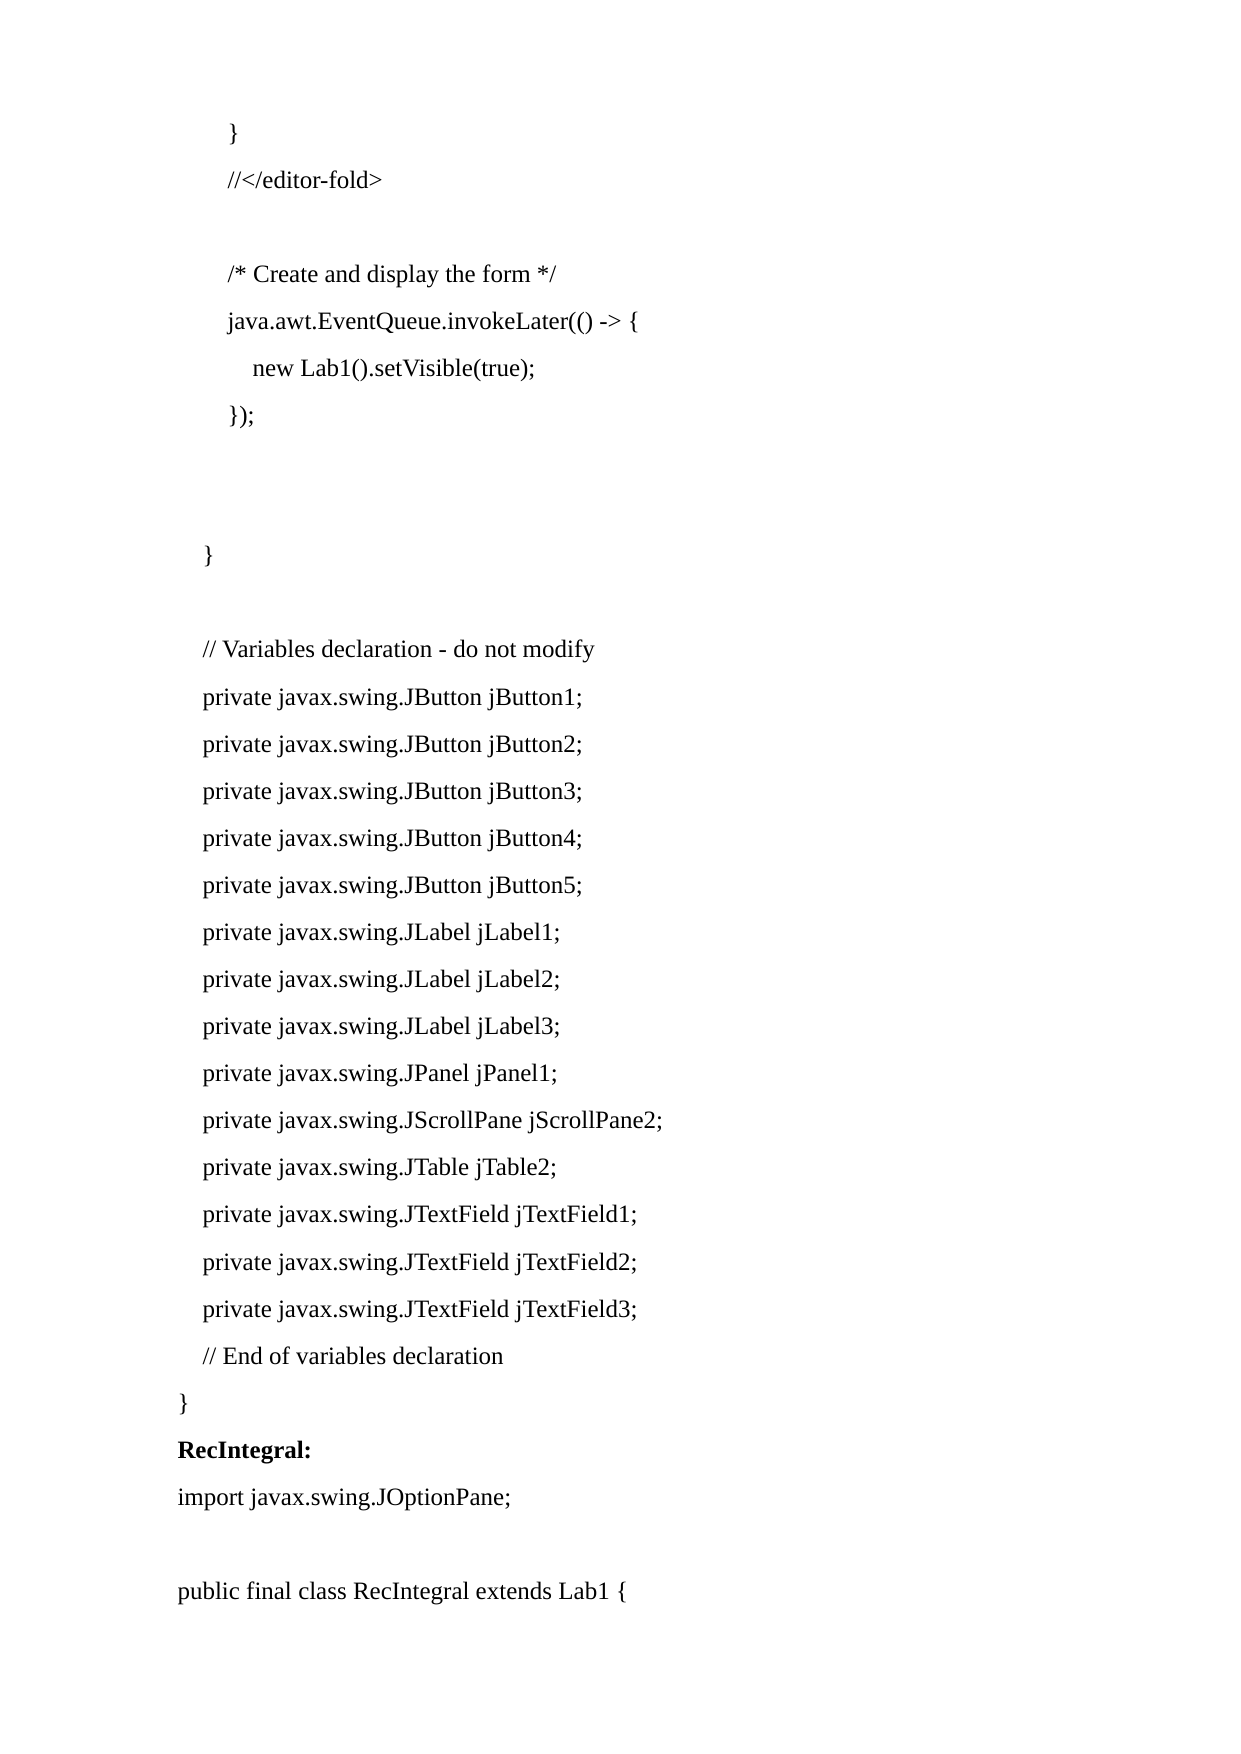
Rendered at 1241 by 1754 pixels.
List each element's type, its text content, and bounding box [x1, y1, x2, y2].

text java.awt.EventQueue.invokeLater(() -> { [177, 306, 1152, 335]
text public final class RecIntegral extends Lab1 { [177, 1576, 1152, 1605]
text //</editor-fold> [177, 165, 1152, 194]
text }); [177, 401, 1152, 429]
text // End of variables declaration [177, 1341, 1152, 1369]
text } [177, 118, 1152, 147]
text private javax.swing.JLabel jLabel2; [177, 964, 1152, 993]
text } [177, 1388, 1152, 1417]
text private javax.swing.JScrollPane jScrollPane2; [177, 1105, 1152, 1134]
text private javax.swing.JLabel jLabel3; [177, 1011, 1152, 1040]
text private javax.swing.JButton jButton3; [177, 776, 1152, 804]
text private javax.swing.JTextField jTextField3; [177, 1294, 1152, 1322]
text /* Create and display the form */ [177, 259, 1152, 288]
text private javax.swing.JTextField jTextField1; [177, 1199, 1152, 1228]
text private javax.swing.JLabel jLabel1; [177, 917, 1152, 946]
text new Lab1().setVisible(true); [177, 353, 1152, 382]
text private javax.swing.JButton jButton2; [177, 729, 1152, 757]
text private javax.swing.JTextField jTextField2; [177, 1247, 1152, 1275]
text private javax.swing.JTable jTable2; [177, 1152, 1152, 1181]
text import javax.swing.JOptionPane; [177, 1482, 1152, 1511]
text private javax.swing.JButton jButton5; [177, 870, 1152, 899]
text RecIntegral: [177, 1435, 1152, 1464]
text private javax.swing.JButton jButton4; [177, 823, 1152, 852]
text } [177, 540, 1152, 569]
text // Variables declaration - do not modify [177, 634, 1152, 663]
text private javax.swing.JButton jButton1; [177, 682, 1152, 710]
text private javax.swing.JPanel jPanel1; [177, 1058, 1152, 1087]
